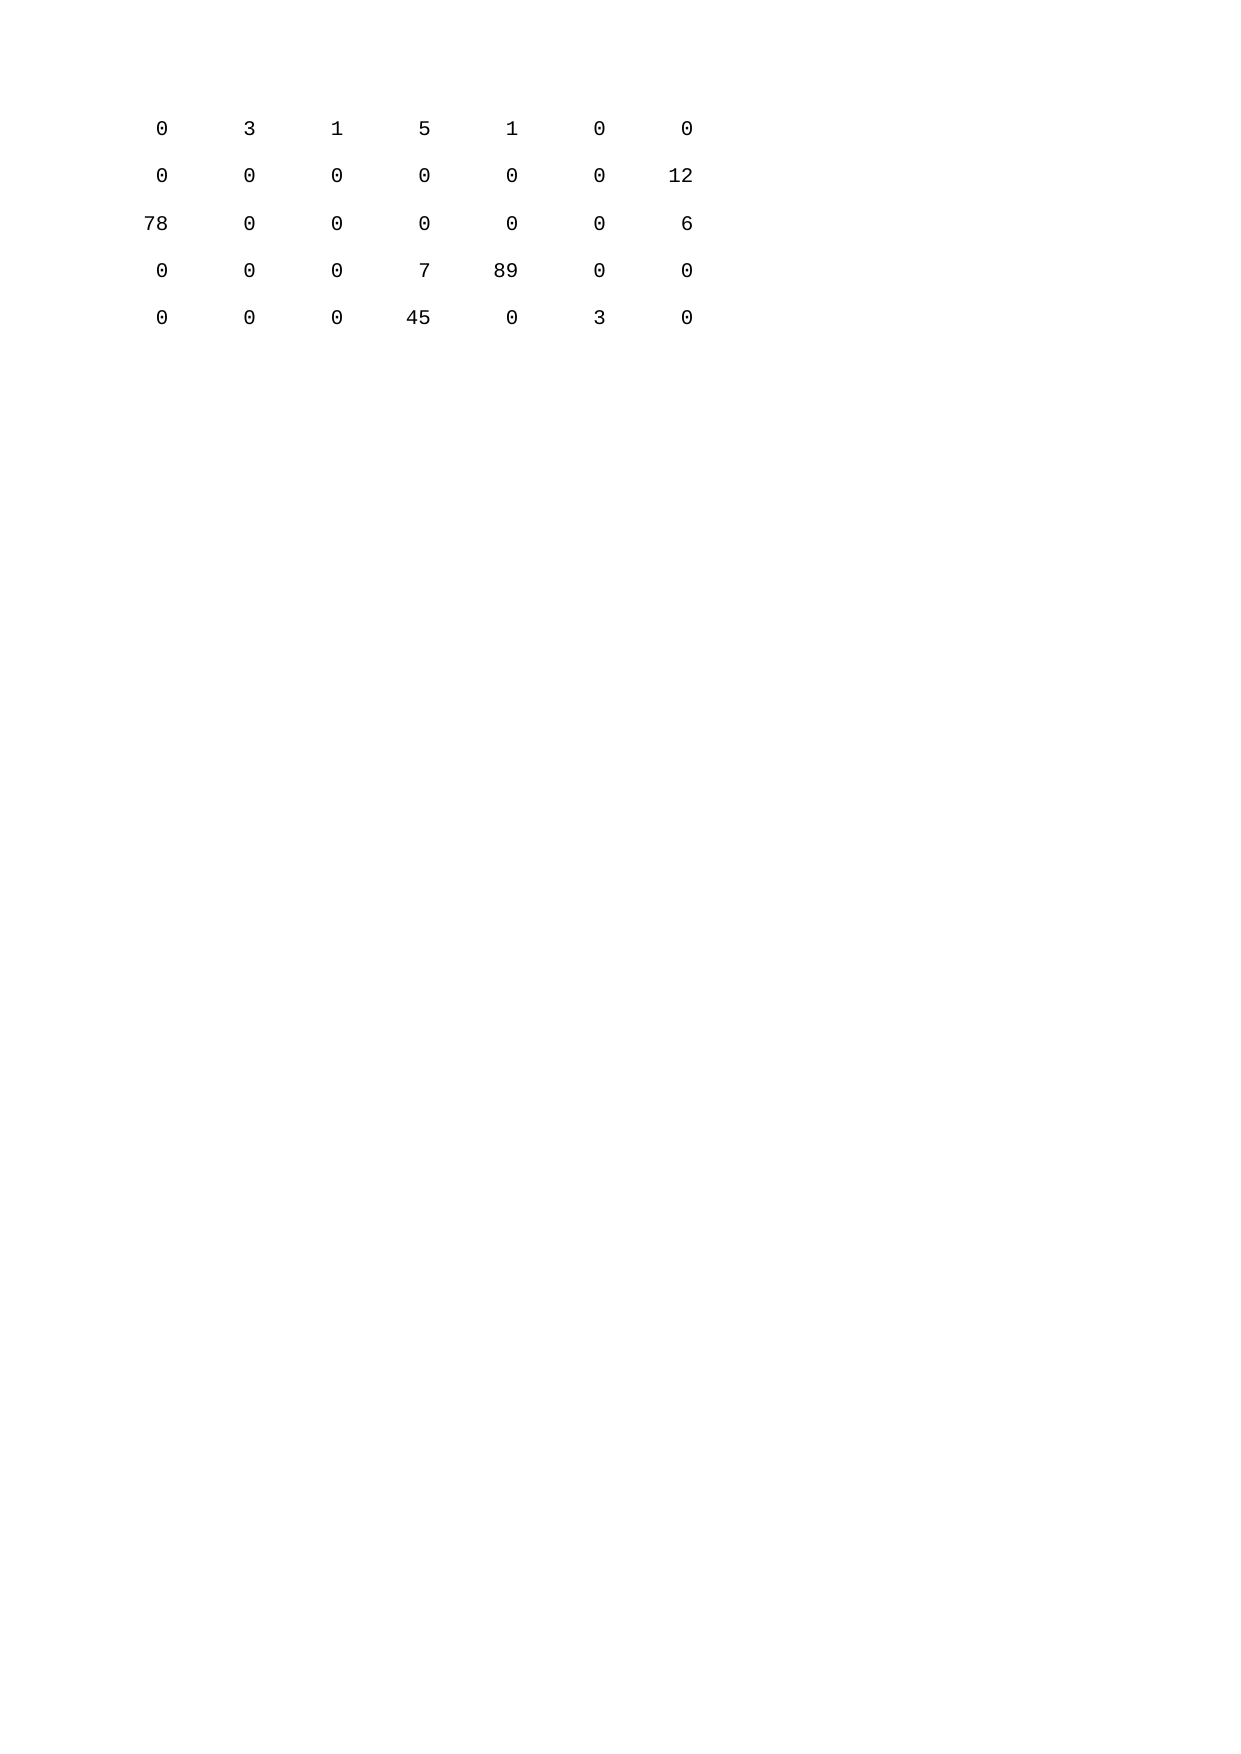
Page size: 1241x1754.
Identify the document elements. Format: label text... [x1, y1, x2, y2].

text 0 0 0 0 0 0 12 [118, 165, 1122, 189]
text 0 3 1 5 1 0 0 [118, 118, 1122, 142]
text 78 0 0 0 0 0 6 [118, 213, 1122, 236]
text 0 0 0 45 0 3 0 [118, 307, 1122, 331]
text 0 0 0 7 89 0 0 [118, 260, 1122, 284]
